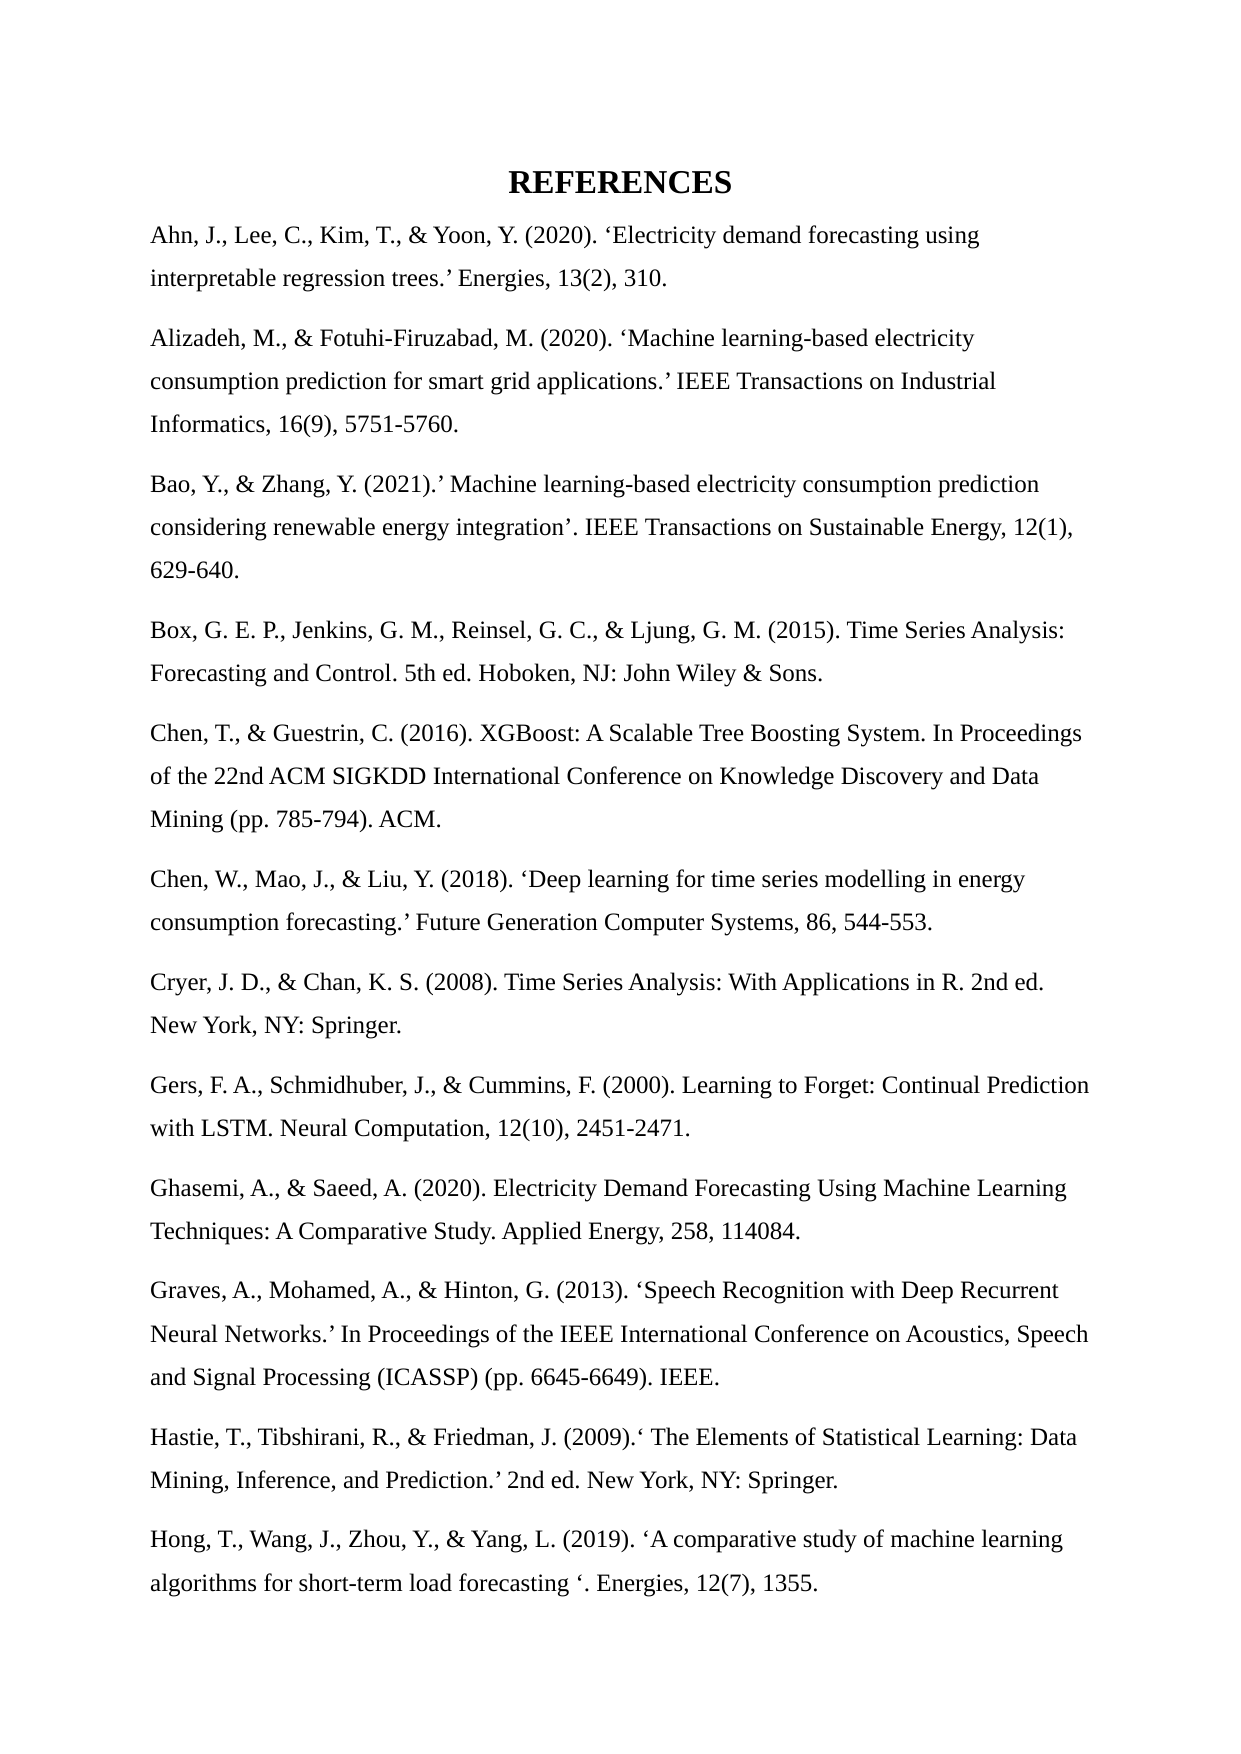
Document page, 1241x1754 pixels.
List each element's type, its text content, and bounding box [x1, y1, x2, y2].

text Gers, F. A., Schmidhuber, J., & Cummins, F. (2000). Learning to Forget: Continual Prediction with LSTM. Neural Computation, 12(10), 2451-2471. [150, 1070, 1090, 1142]
text Box, G. E. P., Jenkins, G. M., Reinsel, G. C., & Ljung, G. M. (2015). Time Series Analysis: Forecasting and Control. 5th ed. Hoboken, NJ: John Wiley & Sons. [150, 615, 1090, 687]
text Hong, T., Wang, J., Zhou, Y., & Yang, L. (2019). ‘A comparative study of machine learning algorithms for short-term load forecasting ‘. Energies, 12(7), 1355. [150, 1524, 1090, 1596]
text Bao, Y., & Zhang, Y. (2021).’ Machine learning-based electricity consumption prediction considering renewable energy integration’. IEEE Transactions on Sustainable Energy, 12(1), 629-640. [150, 469, 1090, 584]
text Ahn, J., Lee, C., Kim, T., & Yoon, Y. (2020). ‘Electricity demand forecasting using interpretable regression trees.’ Energies, 13(2), 310. [150, 220, 1090, 292]
text Alizadeh, M., & Fotuhi-Firuzabad, M. (2020). ‘Machine learning-based electricity consumption prediction for smart grid applications.’ IEEE Transactions on Industrial Informatics, 16(9), 5751-5760. [150, 323, 1090, 438]
text Ghasemi, A., & Saeed, A. (2020). Electricity Demand Forecasting Using Machine Learning Techniques: A Comparative Study. Applied Energy, 258, 114084. [150, 1173, 1090, 1244]
text Cryer, J. D., & Chan, K. S. (2008). Time Series Analysis: With Applications in R. 2nd ed. New York, NY: Springer. [150, 967, 1090, 1039]
text Graves, A., Mohamed, A., & Hinton, G. (2013). ‘Speech Recognition with Deep Recurrent Neural Networks.’ In Proceedings of the IEEE International Conference on Acoustics, Speech and Signal Processing (ICASSP) (pp. 6645-6649). IEEE. [150, 1276, 1090, 1391]
subtitle REFERENCES [150, 162, 1090, 201]
text Chen, T., & Guestrin, C. (2016). XGBoost: A Scalable Tree Boosting System. In Proceedings of the 22nd ACM SIGKDD International Conference on Knowledge Discovery and Data Mining (pp. 785-794). ACM. [150, 718, 1090, 833]
text Chen, W., Mao, J., & Liu, Y. (2018). ‘Deep learning for time series modelling in energy consumption forecasting.’ Future Generation Computer Systems, 86, 544-553. [150, 864, 1090, 936]
text Hastie, T., Tibshirani, R., & Friedman, J. (2009).‘ The Elements of Statistical Learning: Data Mining, Inference, and Prediction.’ 2nd ed. New York, NY: Springer. [150, 1422, 1090, 1493]
